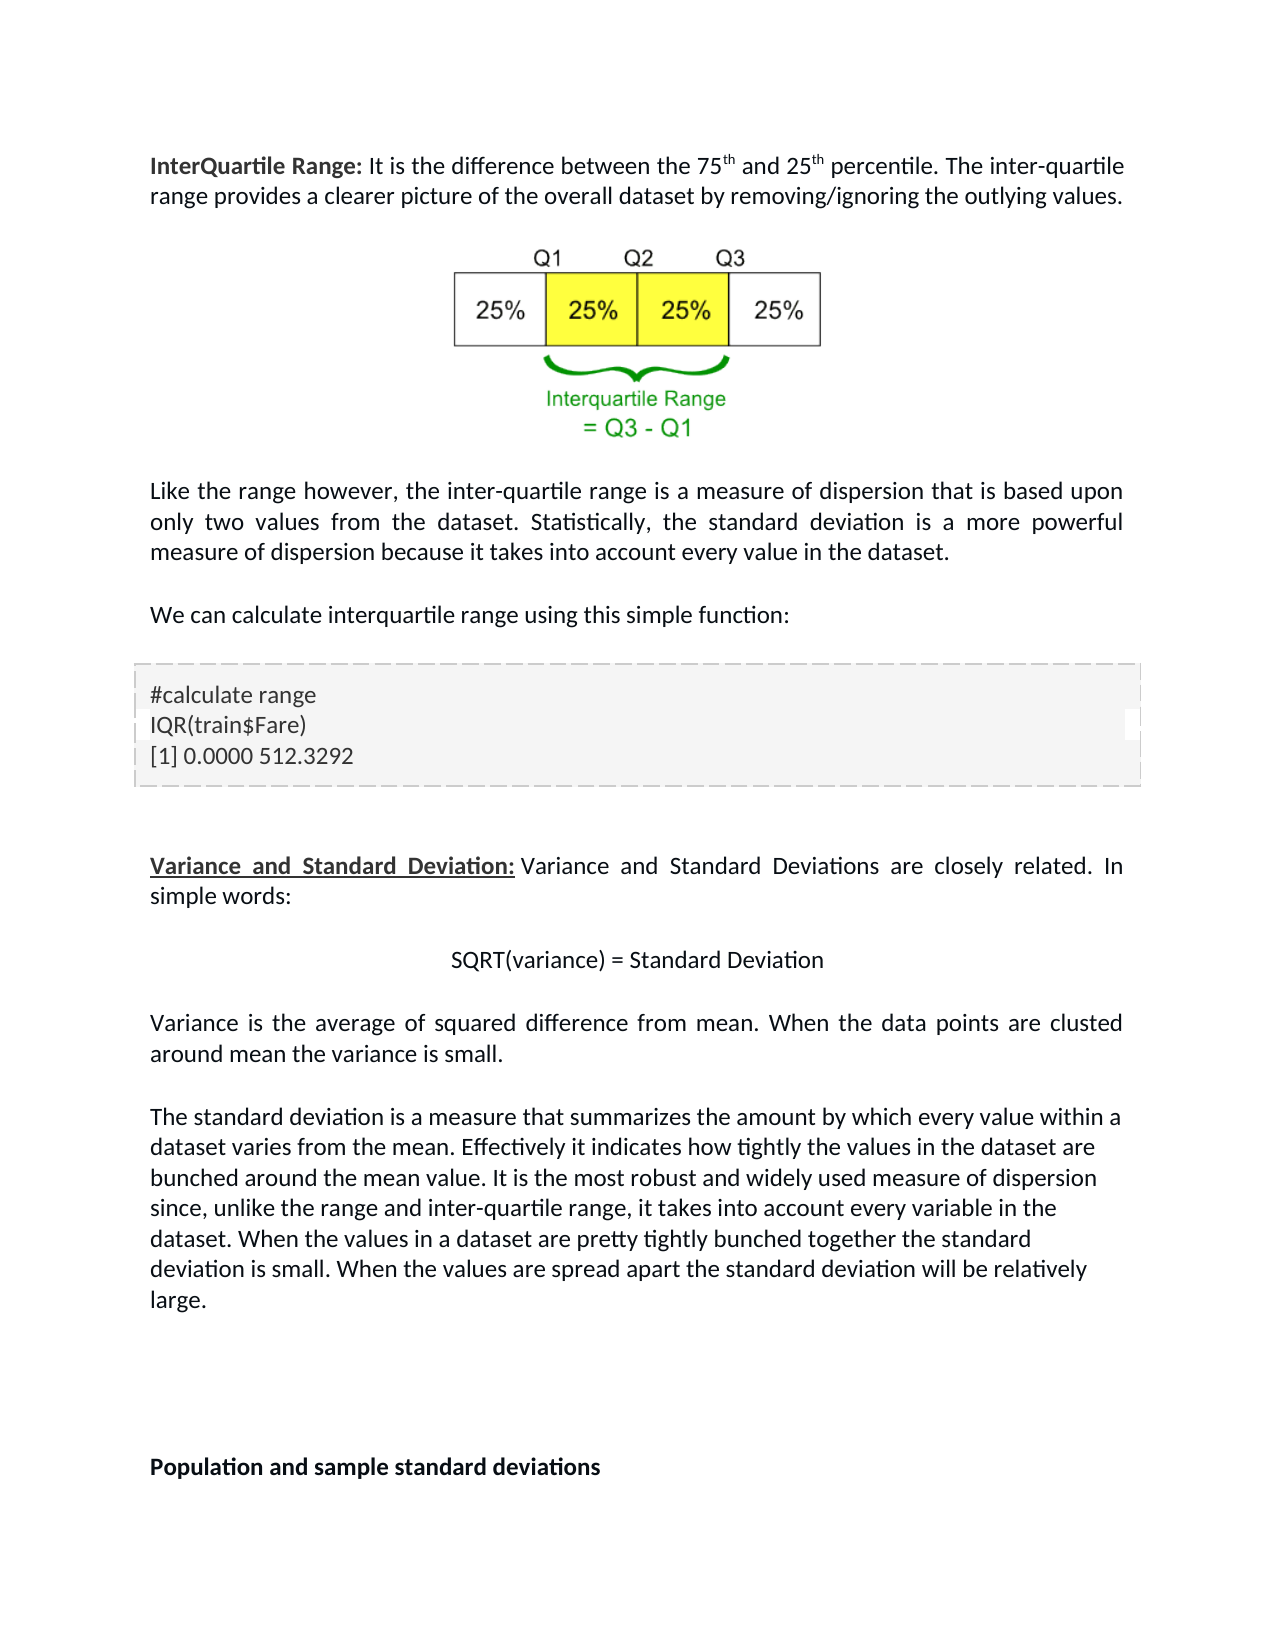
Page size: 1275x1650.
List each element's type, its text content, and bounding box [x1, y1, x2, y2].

text SQRT(variance) = Standard Deviation [150, 944, 1125, 974]
picture [445, 243, 830, 443]
text Like the range however, the inter-quartile range is a measure of dispersion that is based upon only two values from the dataset. Statistically, the standard deviation is a more powerful measure of dispersion because it takes into account every value in the dataset. [150, 475, 1125, 567]
text IQR(train$Fare) [150, 709, 1125, 724]
text We can calculate interquartile range using this simple function: [150, 599, 1125, 630]
text InterQuartile Range: It is the difference between the 75th and 25th percentile. The inter-quartile range provides a clearer picture of the overall dataset by removing/ignoring the outlying values. [150, 150, 1125, 211]
text #calculate range [134, 663, 1141, 709]
text The standard deviation is a measure that summarizes the amount by which every value within a dataset varies from the mean. Effectively it indicates how tightly the values in the dataset are bunched around the mean value. It is the most robust and widely used measure of dispersion since, unlike the range and inter-quartile range, it takes into account every variable in the dataset. When the values in a dataset are pretty tightly bunched together the standard deviation is small. When the values are spread apart the standard deviation will be relatively large. [150, 1101, 1125, 1315]
text [1] 0.0000 512.3292 [134, 724, 1141, 787]
text Variance and Standard Deviation: Variance and Standard Deviations are closely related. In simple words: [150, 850, 1125, 911]
text Variance is the average of squared difference from mean. When the data points are clusted around mean the variance is small. [150, 1007, 1125, 1068]
text Population and sample standard deviations [150, 1451, 1125, 1481]
